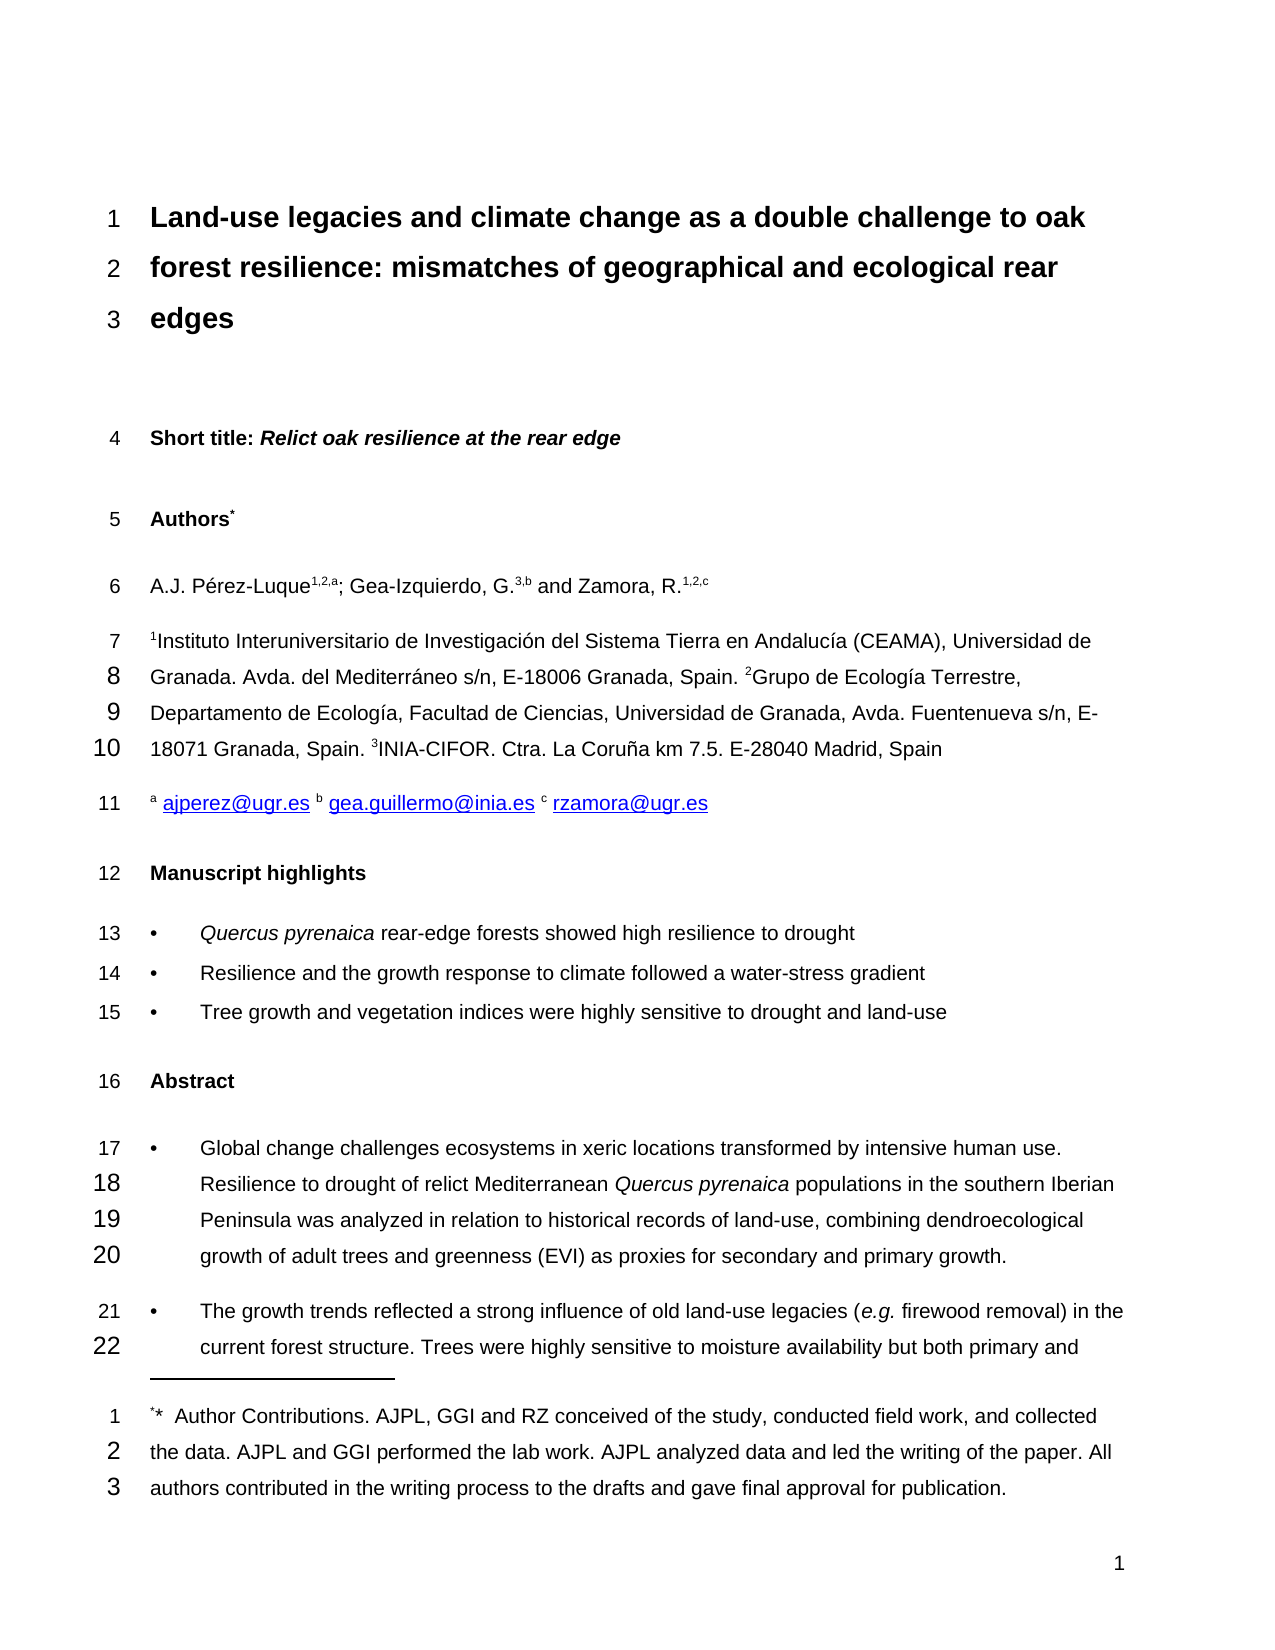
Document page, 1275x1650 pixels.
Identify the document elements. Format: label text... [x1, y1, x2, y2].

text 1Instituto Interuniversitario de Investigación del Sistema Tierra en Andalucía (CEAMA), Universidad de Granada. Avda. del Mediterráneo s/n, E-18006 Granada, Spain. 2Grupo de Ecología Terrestre, Departamento de Ecología, Facultad de Ciencias, Universidad de Granada, Avda. Fuentenueva s/n, E-18071 Granada, Spain. 3INIA-CIFOR. Ctra. La Coruña km 7.5. E-28040 Madrid, Spain [150, 628, 1125, 760]
list Tree growth and vegetation indices were highly sensitive to drought and land-use [150, 1000, 1125, 1024]
title Land-use legacies and climate change as a double challenge to oak forest resilience: mismatches of geographical and ecological rear edges [150, 200, 1125, 334]
list Resilience and the growth response to climate followed a water-stress gradient [150, 960, 1125, 984]
subtitle Abstract [150, 1069, 1125, 1093]
text A.J. Pérez-Luque1,2,a; Gea-Izquierdo, G.3,b and Zamora, R.1,2,c [150, 574, 1125, 598]
subtitle Manuscript highlights [150, 860, 1125, 884]
list Quercus pyrenaica rear-edge forests showed high resilience to drought [150, 921, 1125, 945]
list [150, 1298, 1125, 1358]
subtitle Authors* [150, 507, 1125, 531]
text a ajperez@ugr.es b gea.guillermo@inia.es c rzamora@ugr.es [150, 791, 1125, 815]
list Global change challenges ecosystems in xeric locations transformed by intensive human use. Resilience to drought of relict Mediterranean Quercus pyrenaica populations in the southern Iberian Peninsula was analyzed in relation to historical records of land-use, combining dendroecological growth of adult trees and greenness (EVI) as proxies for secondary and primary growth. [150, 1136, 1125, 1268]
subtitle Short title: Relict oak resilience at the rear edge [150, 426, 1125, 450]
